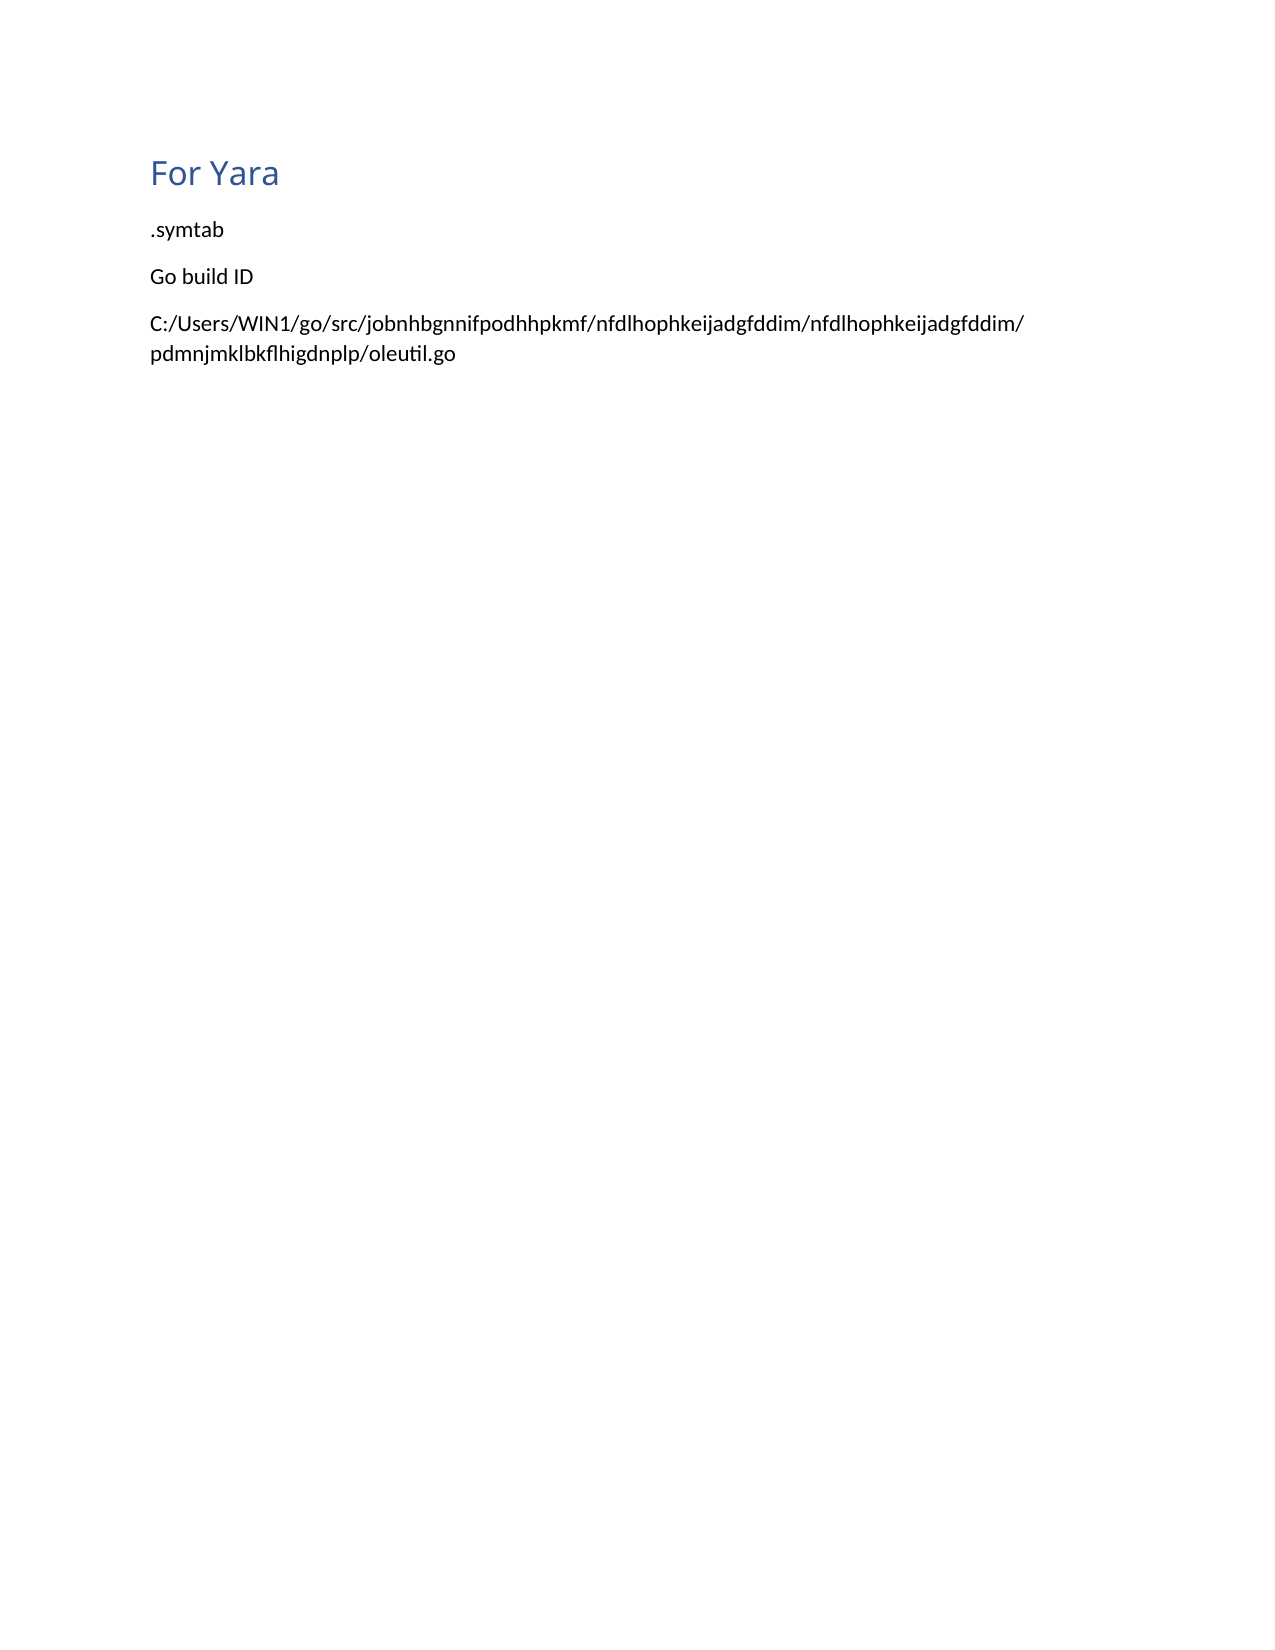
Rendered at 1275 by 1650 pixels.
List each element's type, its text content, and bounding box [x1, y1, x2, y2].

text .symtab [150, 216, 1125, 244]
text C:/Users/WIN1/go/src/jobnhbgnnifpodhhpkmf/nfdlhophkeijadgfddim/nfdlhophkeijadgfddim/pdmnjmklbkflhigdnplp/oleutil.go [150, 309, 1125, 368]
text Go build ID [150, 262, 1125, 291]
